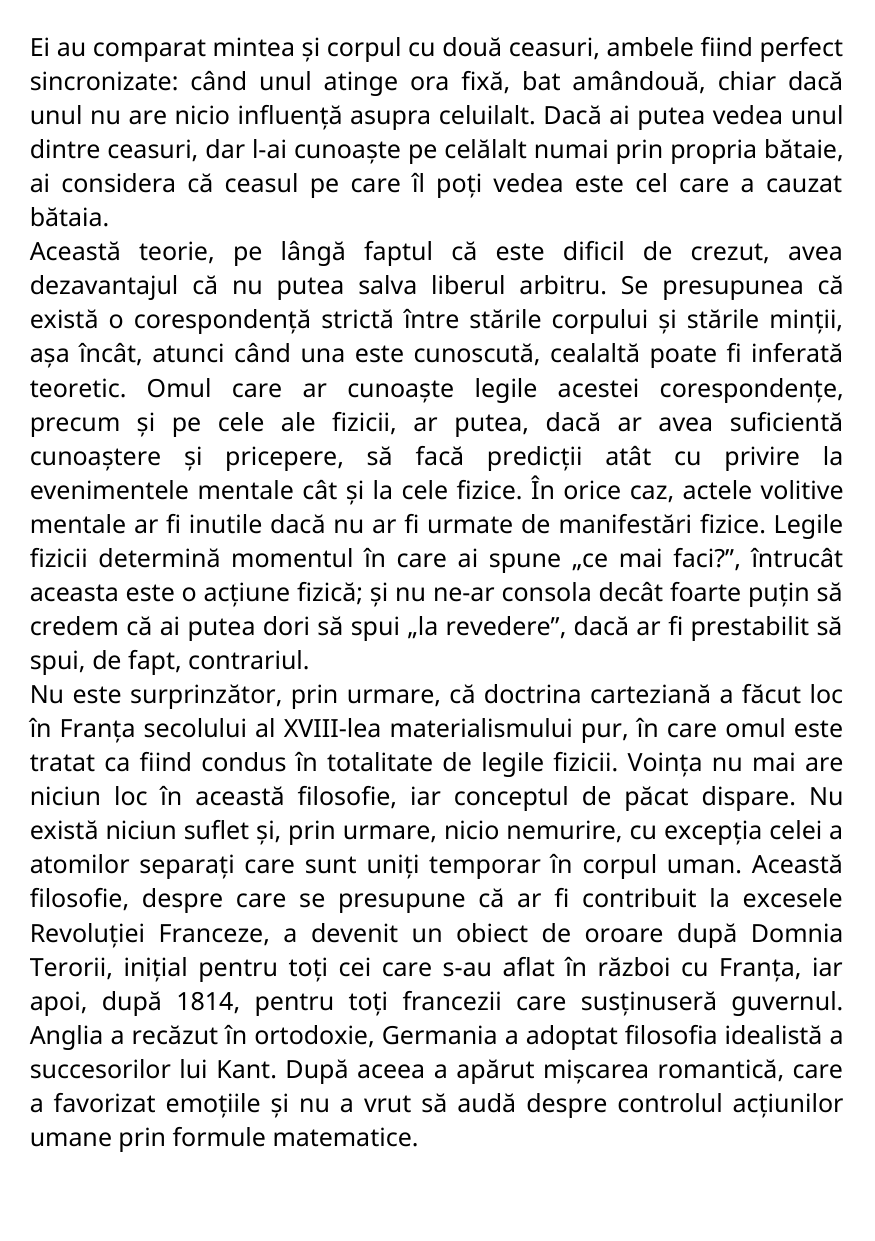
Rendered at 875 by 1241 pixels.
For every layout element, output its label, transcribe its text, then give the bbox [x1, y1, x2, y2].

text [29, 29, 844, 234]
text Această teorie, pe lângă faptul că este dificil de crezut, avea dezavantajul că nu putea salva liberul arbitru. Se presupunea că există o corespondenţă strictă între stările corpului şi stările minţii, aşa încât, atunci când una este cunoscută, cealaltă poate fi inferată teoretic. Omul care ar cunoaşte legile acestei corespondenţe, precum şi pe cele ale fizicii, ar putea, dacă ar avea suficientă cunoaştere şi pricepere, să facă predicţii atât cu privire la evenimentele mentale cât şi la cele fizice. În orice caz, actele volitive mentale ar fi inutile dacă nu ar fi urmate de manifestări fizice. Legile fizicii determină momentul în care ai spune „ce mai faci?”, întrucât aceasta este o acţiune fizică; şi nu ne-ar consola decât foarte puţin să credem că ai putea dori să spui „la revedere”, dacă ar fi prestabilit să spui, de fapt, contrariul. [29, 234, 844, 677]
text Nu este surprinzător, prin urmare, că doctrina carteziană a făcut loc în Franţa secolului al XVIII-lea materialismului pur, în care omul este tratat ca fiind condus în totalitate de legile fizicii. Voinţa nu mai are niciun loc în această filosofie, iar conceptul de păcat dispare. Nu există niciun suflet şi, prin urmare, nicio nemurire, cu excepţia celei a atomilor separaţi care sunt uniţi temporar în corpul uman. Această filosofie, despre care se presupune că ar fi contribuit la excesele Revoluţiei Franceze, a devenit un obiect de oroare după Domnia Terorii, iniţial pentru toţi cei care s-au aflat în război cu Franţa, iar apoi, după 1814, pentru toţi francezii care susţinuseră guvernul. Anglia a recăzut în ortodoxie, Germania a adoptat filosofia idealistă a succesorilor lui Kant. După aceea a apărut mişcarea romantică, care a favorizat emoţiile şi nu a vrut să audă despre controlul acţiunilor umane prin formule matematice. [29, 677, 844, 1154]
